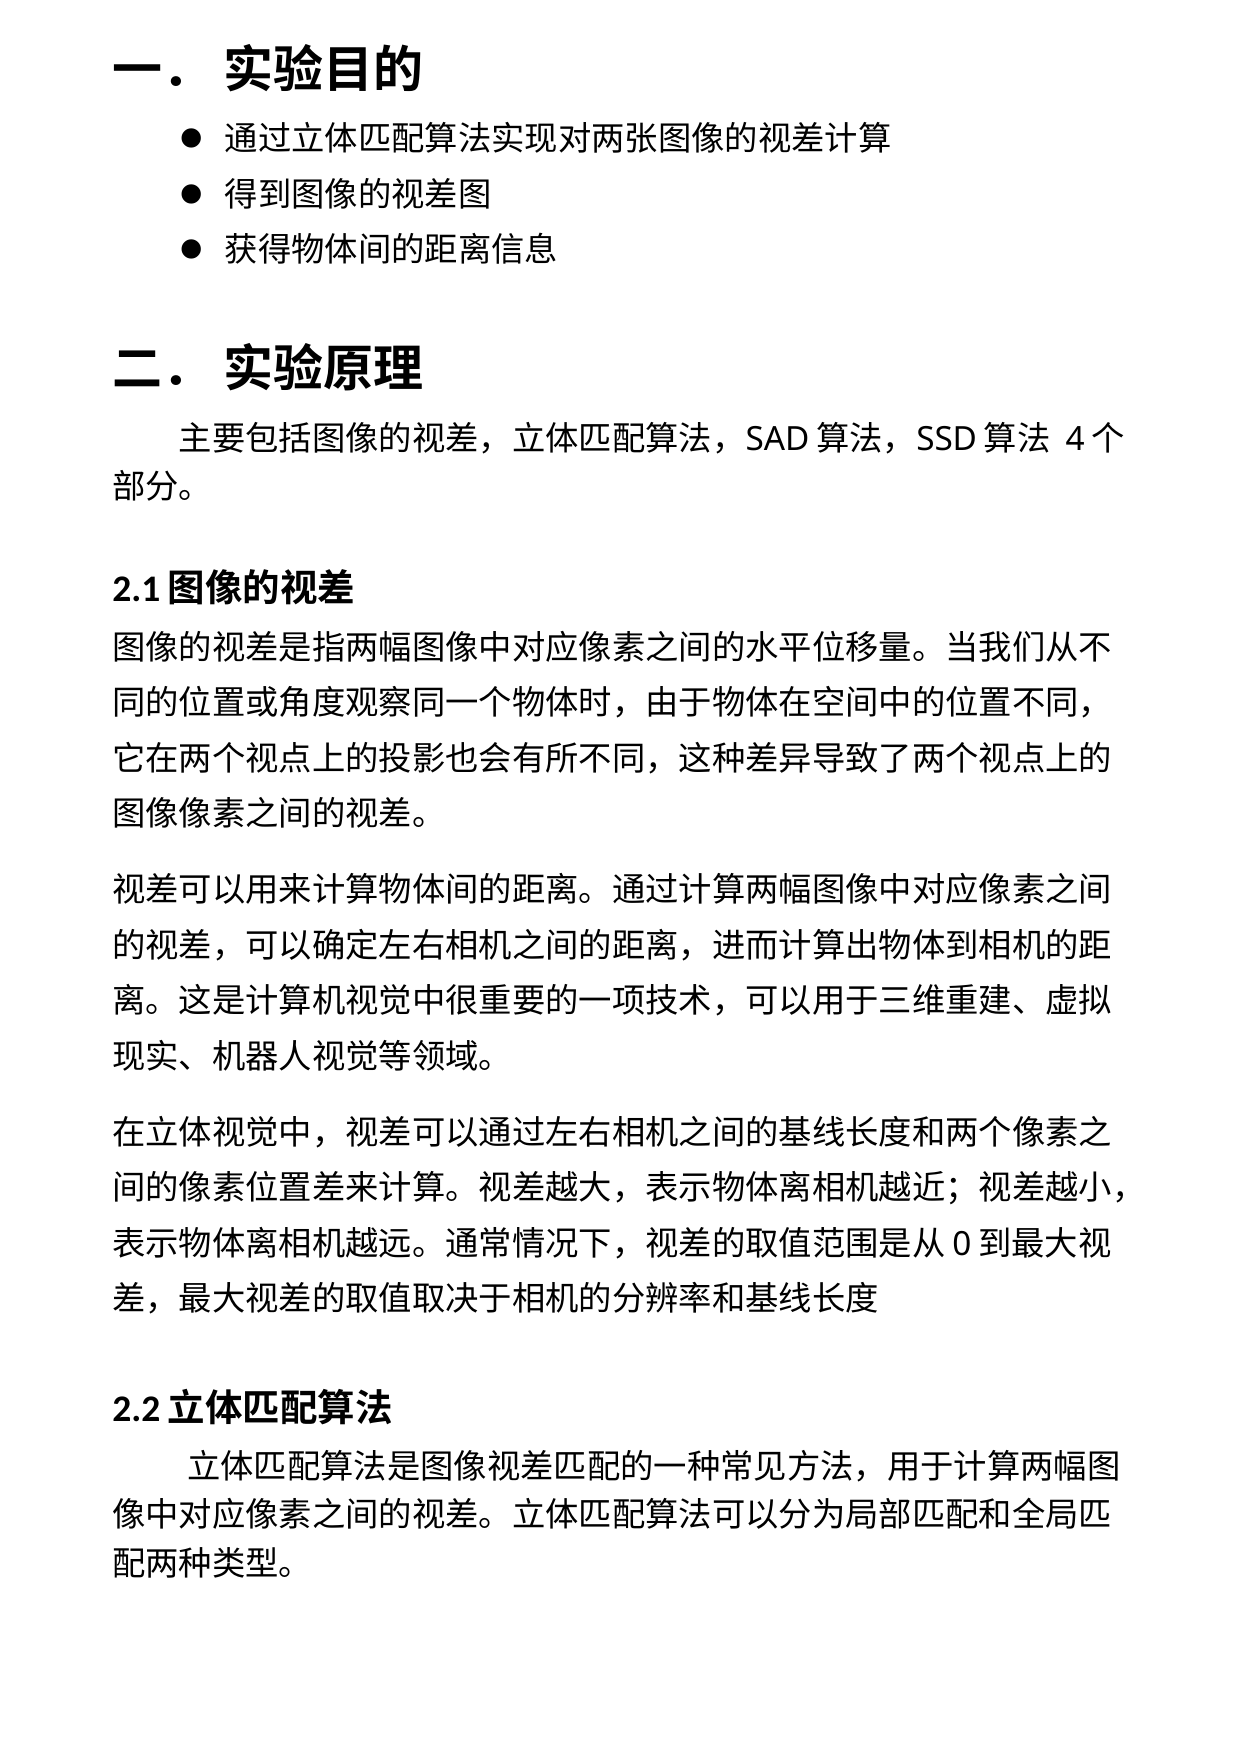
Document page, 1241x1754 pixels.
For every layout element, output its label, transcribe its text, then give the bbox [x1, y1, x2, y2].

list 获得物体间的距离信息 [179, 223, 1143, 271]
text 图像的视差是指两幅图像中对应像素之间的水平位移量。当我们从不同的位置或角度观察同一个物体时，由于物体在空间中的位置不同，它在两个视点上的投影也会有所不同，这种差异导致了两个视点上的图像像素之间的视差。 [112, 621, 1143, 835]
text 在立体视觉中，视差可以通过左右相机之间的基线长度和两个像素之间的像素位置差来计算。视差越大，表示物体离相机越近；视差越小，表示物体离相机越远。通常情况下，视差的取值范围是从0到最大视差，最大视差的取值取决于相机的分辨率和基线长度 [112, 1106, 1143, 1320]
list 得到图像的视差图 [179, 168, 1143, 216]
subtitle 二． 实验原理 [112, 328, 1143, 401]
subtitle 一． 实验目的 [112, 29, 1143, 101]
subtitle 2.2立体匹配算法 [112, 1378, 1143, 1432]
text 视差可以用来计算物体间的距离。通过计算两幅图像中对应像素之间的视差，可以确定左右相机之间的距离，进而计算出物体到相机的距离。这是计算机视觉中很重要的一项技术，可以用于三维重建、虚拟现实、机器人视觉等领域。 [112, 863, 1143, 1078]
text 主要包括图像的视差，立体匹配算法，SAD算法，SSD算法 4个部分。 [112, 412, 1143, 508]
subtitle 2.1图像的视差 [112, 558, 1143, 613]
list 通过立体匹配算法实现对两张图像的视差计算 [179, 112, 1143, 160]
text 立体匹配算法是图像视差匹配的一种常见方法，用于计算两幅图像中对应像素之间的视差。立体匹配算法可以分为局部匹配和全局匹配两种类型。 [112, 1440, 1143, 1585]
